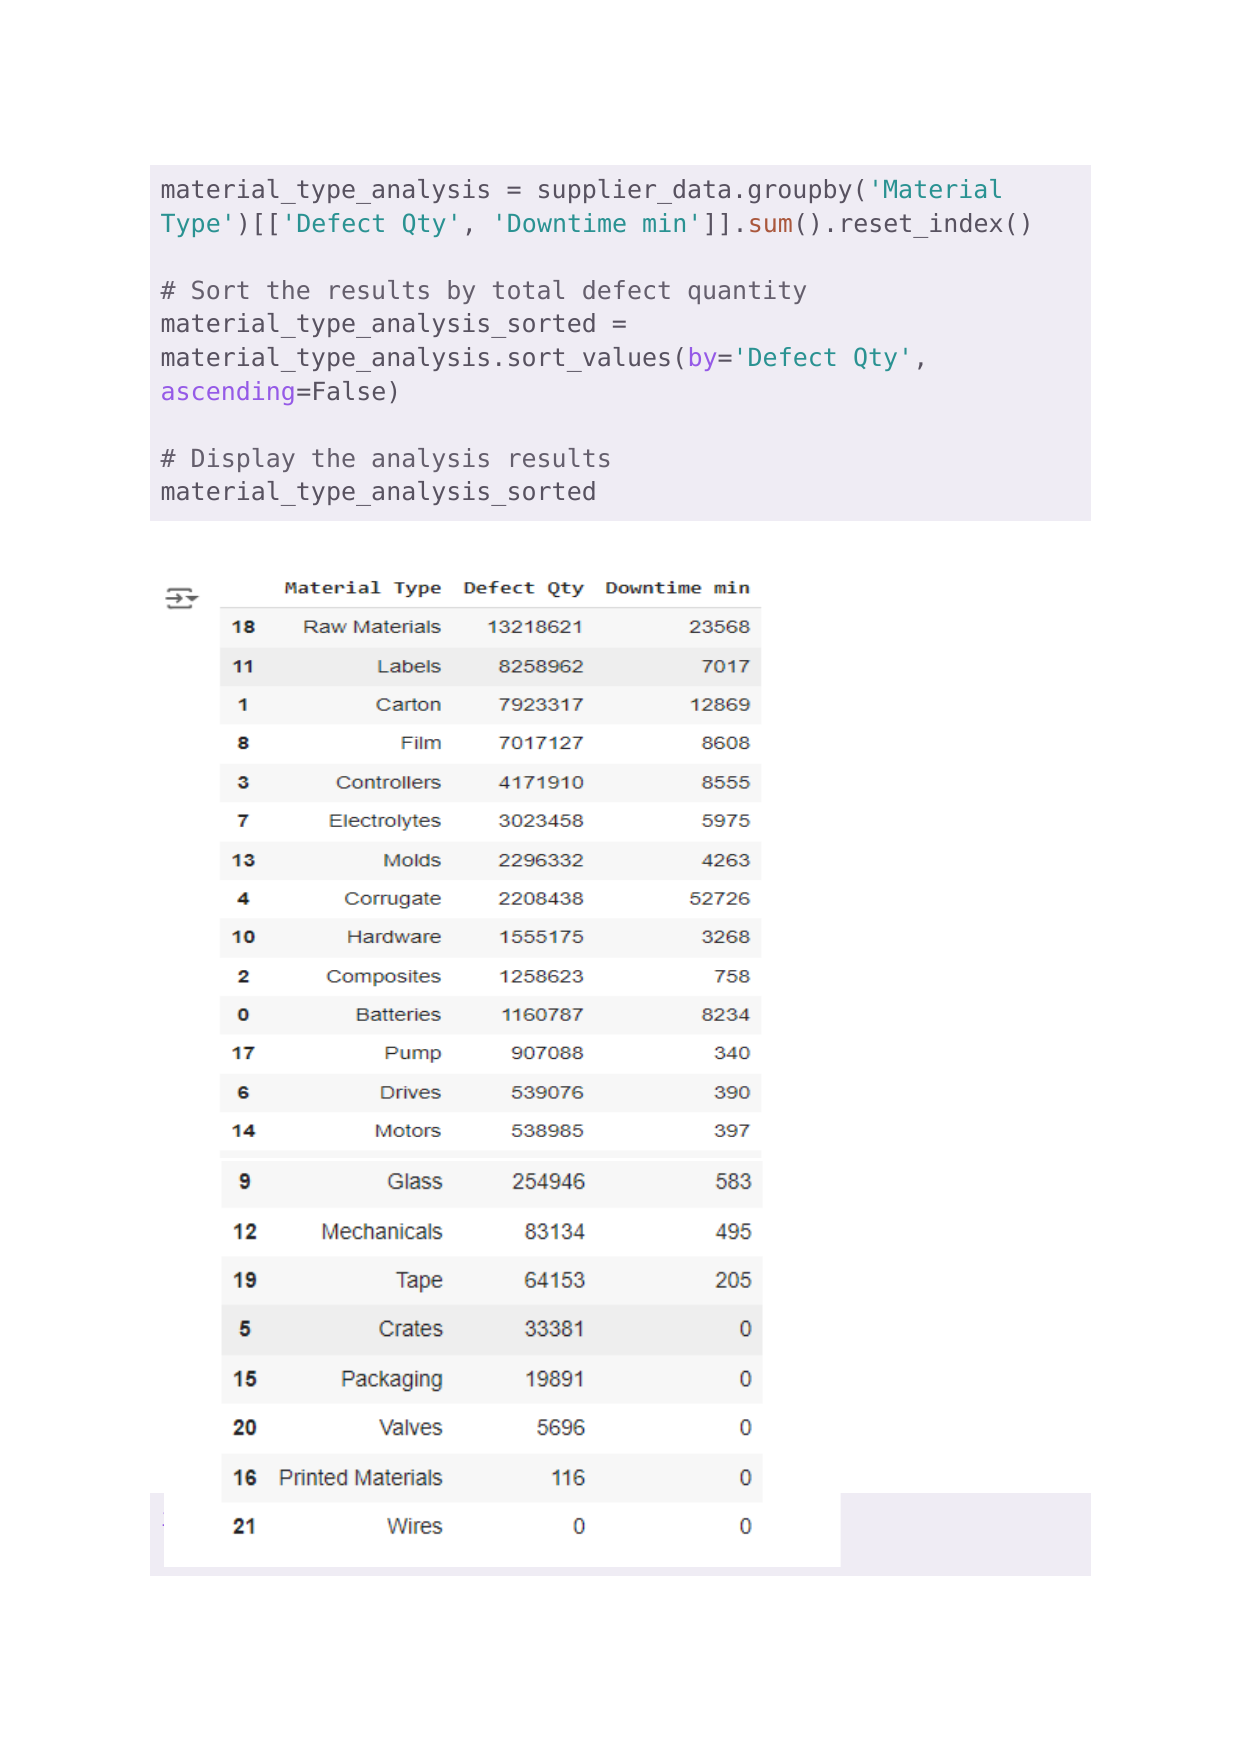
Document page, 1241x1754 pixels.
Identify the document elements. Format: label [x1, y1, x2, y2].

picture [164, 1161, 841, 1567]
table_header [150, 165, 1091, 521]
table_header [150, 1493, 1091, 1576]
picture [150, 576, 788, 1158]
